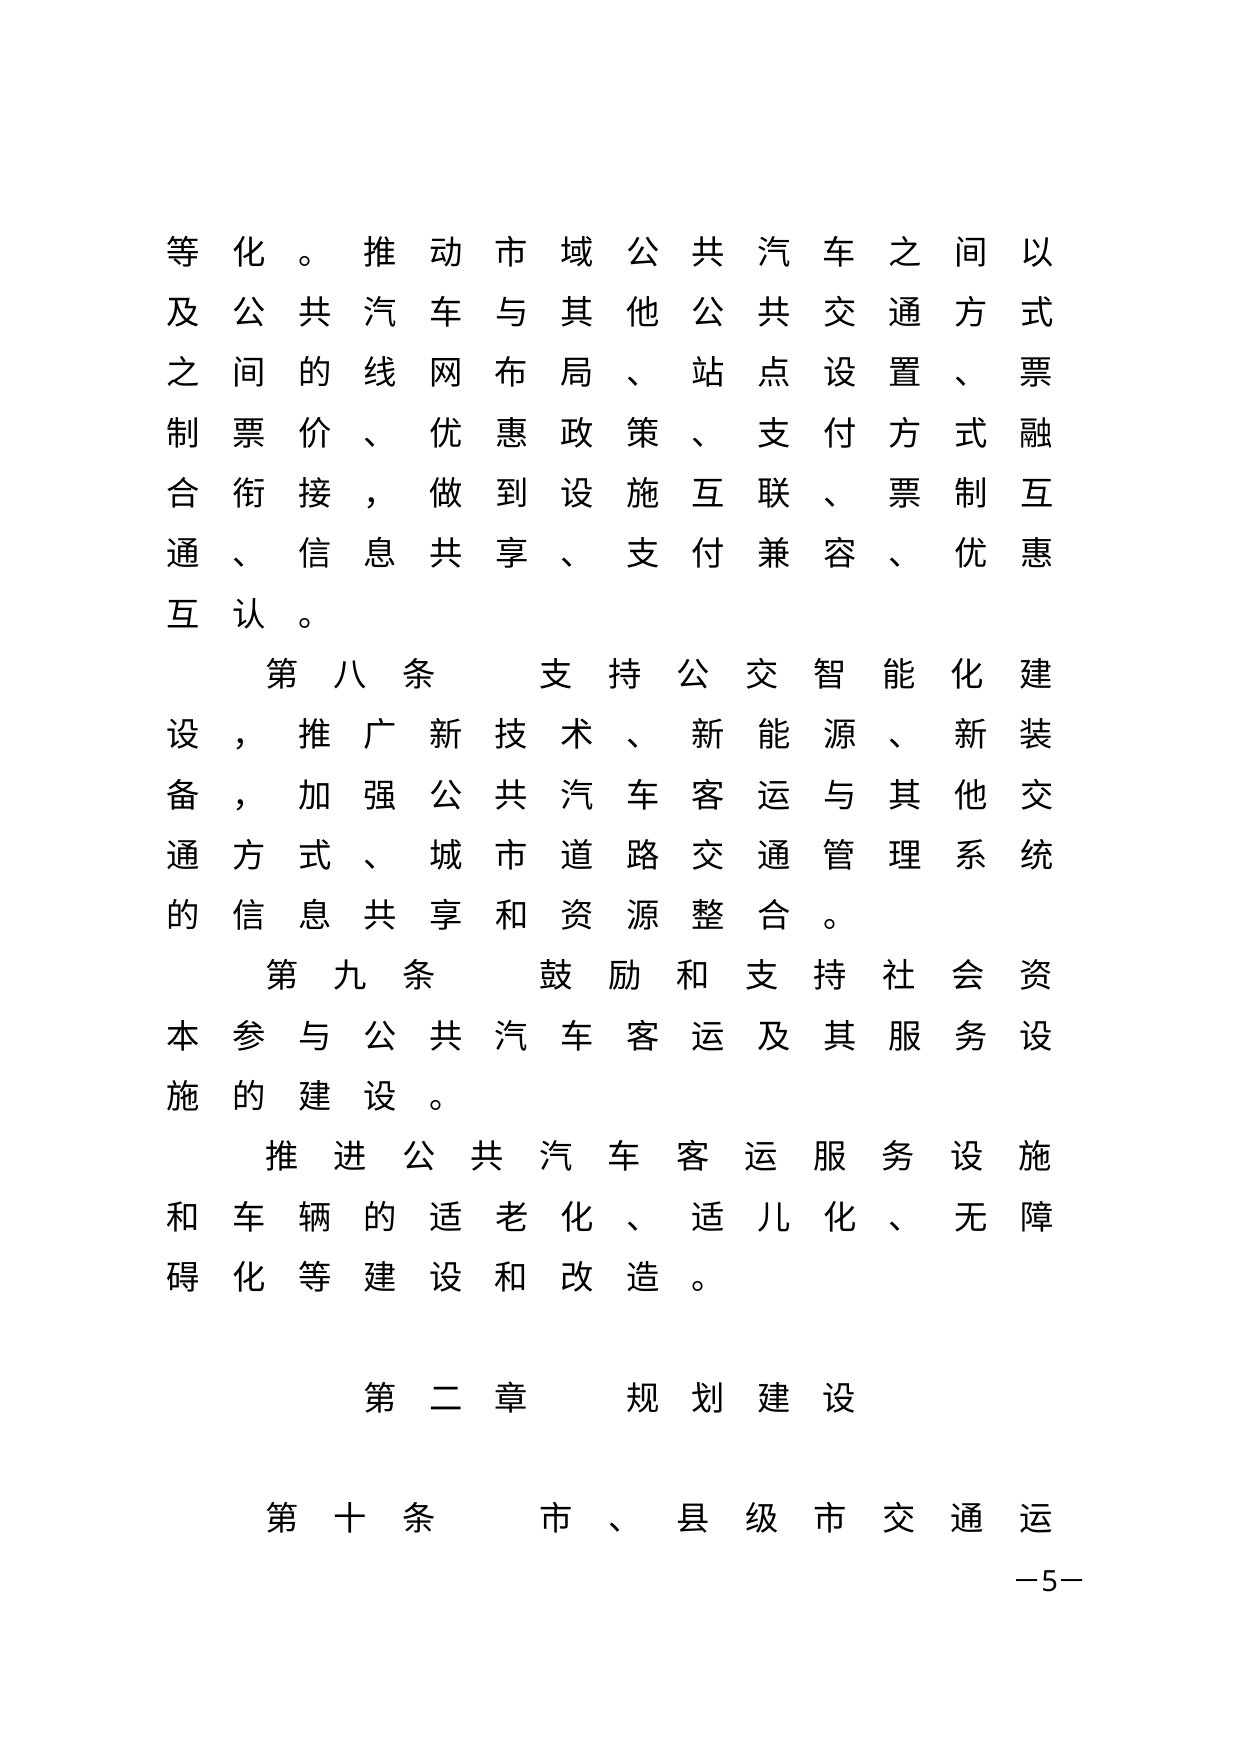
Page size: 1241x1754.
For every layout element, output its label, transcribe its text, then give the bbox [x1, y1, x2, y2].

text 推进公共汽车客运服务设施和车辆的适老化、适儿化、无障碍化等建设和改造。 [167, 1124, 1085, 1305]
text 第二章 规划建设 [167, 1365, 1085, 1426]
text 第八条 支持公交智能化建设，推广新技术、新能源、新装备，加强公共汽车客运与其他交通方式、城市道路交通管理系统的信息共享和资源整合。 [167, 642, 1085, 943]
text 第九条 鼓励和支持社会资本参与公共汽车客运及其服务设施的建设。 [167, 943, 1085, 1124]
text 第十条 市、县级市交通运输主管部门应当会同自然资源和规划、住房城乡建设、公安和城市管理等部门组织编制公共汽车客运专项规划，报本级人民政府批准后组织实施。 [167, 1486, 1085, 1546]
text 第七条 市、县级市（区）人民政府应当促进全域公交一体化发展，健全公交服务质量标准体系，实现公共汽车客运服务均等化。推动市域公共汽车之间以及公共汽车与其他公共交通方式之间的线网布局、站点设置、票制票价、优惠政策、支付方式融合衔接，做到设施互联、票制互通、信息共享、支付兼容、优惠互认。 [167, 219, 1085, 642]
